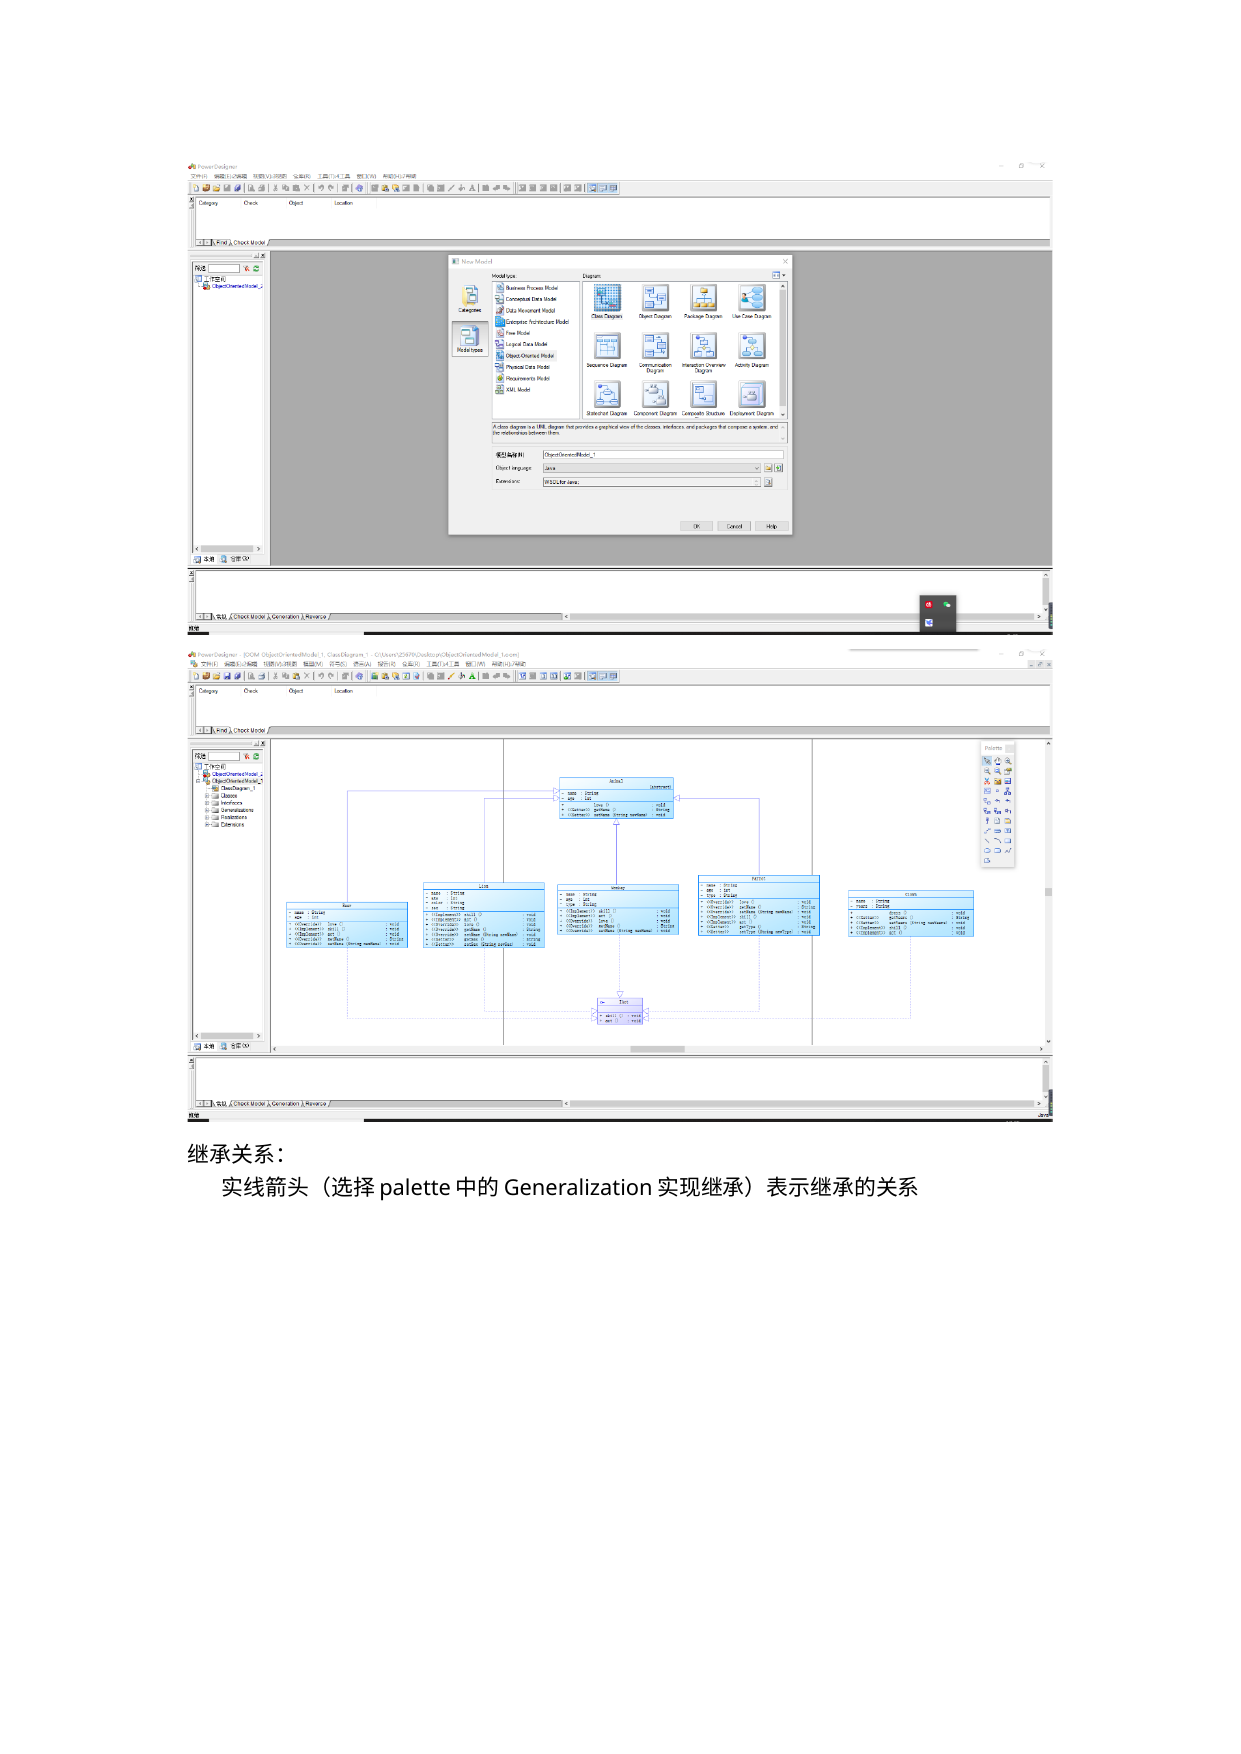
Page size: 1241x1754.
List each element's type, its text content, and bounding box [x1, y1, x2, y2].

text 实线箭头（选择palette中的Generalization实现继承）表示继承的关系 [187, 1169, 1053, 1202]
picture [187, 649, 1053, 1122]
picture [187, 162, 1053, 635]
text 继承关系： [187, 1137, 1053, 1169]
